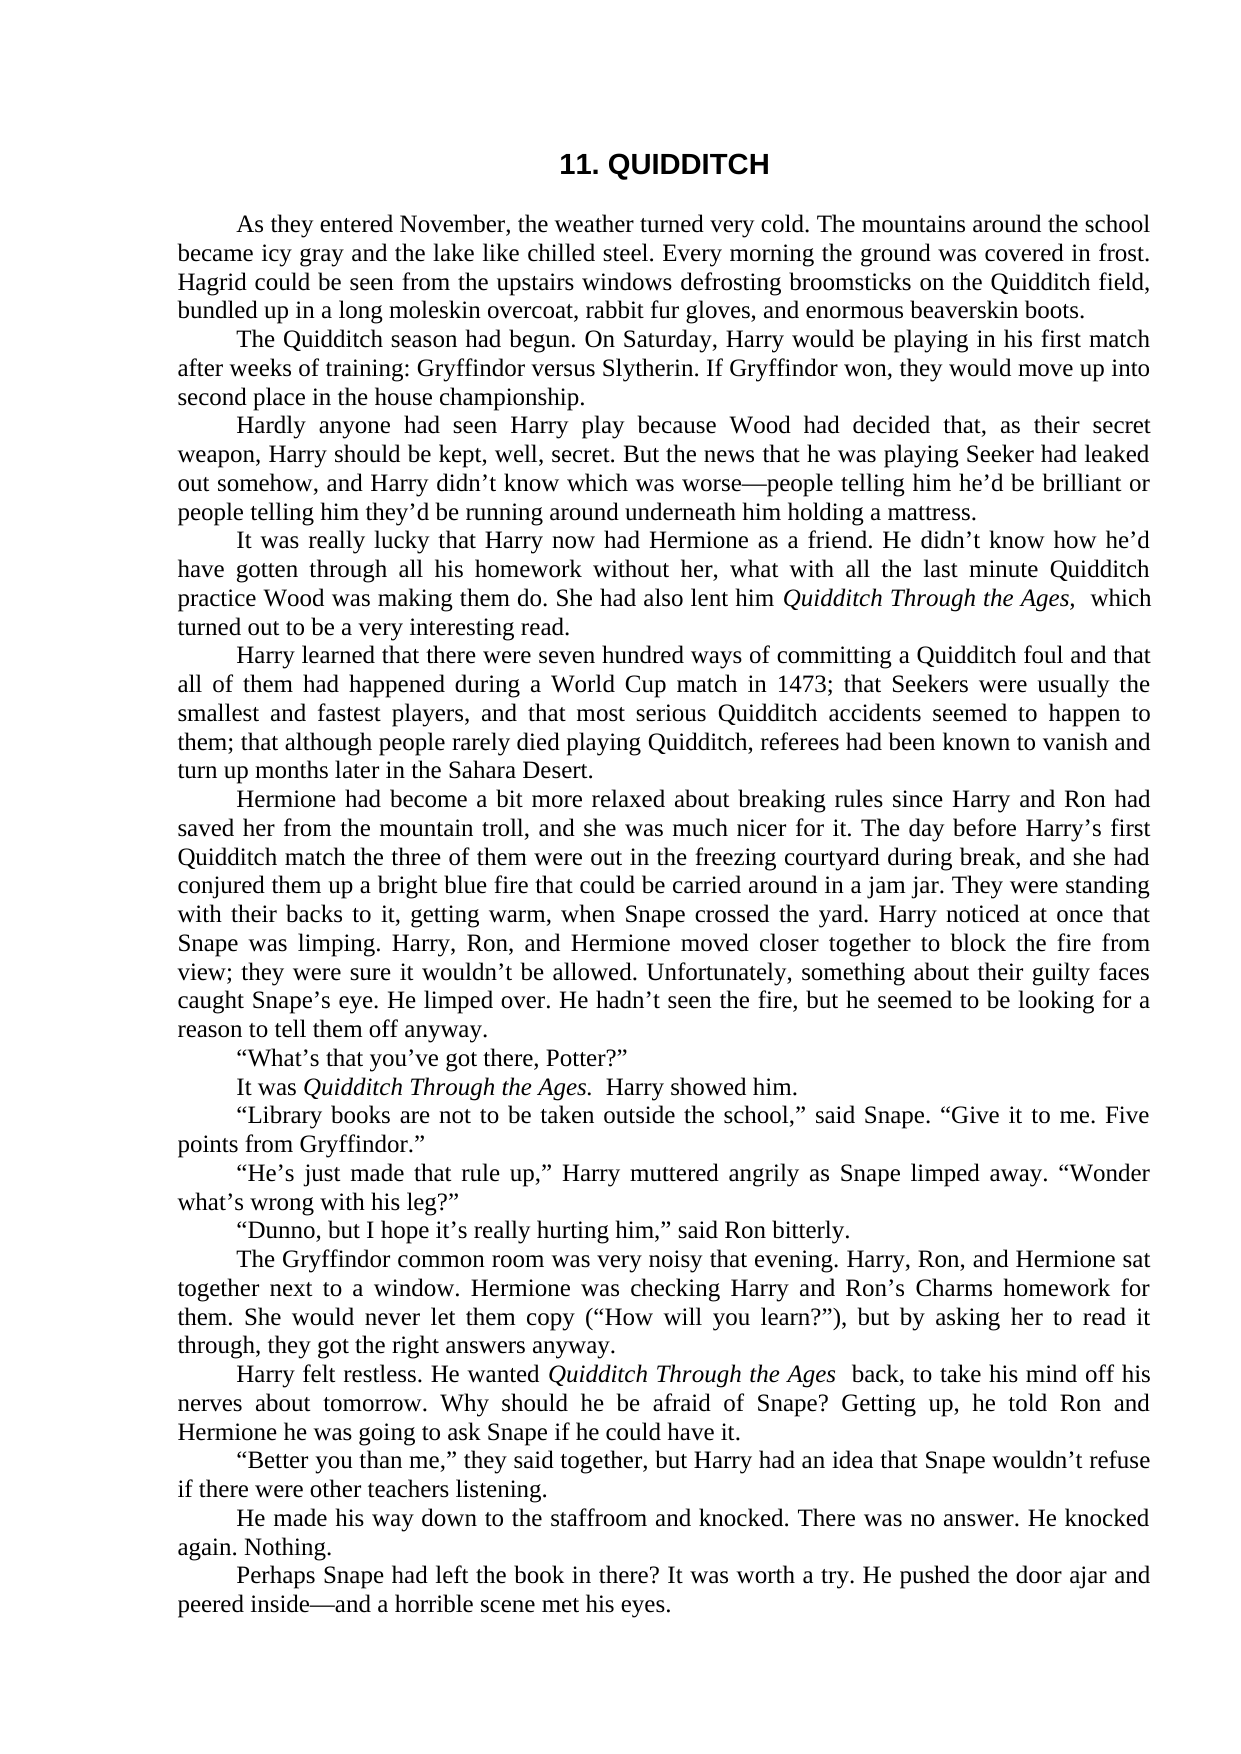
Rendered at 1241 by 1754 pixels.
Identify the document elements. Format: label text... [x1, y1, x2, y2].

text Harry felt restless. He wanted Quidditch Through the Ages back, to take his mind off his nerves about tomorrow. Why should he be afraid of Snape? Getting up, he told Ron and Hermione he was going to ask Snape if he could have it. [177, 1359, 1152, 1445]
text It was really lucky that Harry now had Hermione as a friend. He didn’t know how he’d have gotten through all his homework without her, what with all the last minute Quidditch practice Wood was making them do. She had also lent him Quidditch Through the Ages, which turned out to be a very interesting read. [177, 525, 1152, 640]
text “What’s that you’ve got there, Potter?” [177, 1043, 1152, 1072]
subtitle 11. QUIDDITCH [177, 147, 1152, 180]
text He made his way down to the staffroom and knocked. There was no answer. He knocked again. Nothing. [177, 1503, 1152, 1560]
text “Better you than me,” they said together, but Harry had an idea that Snape wouldn’t refuse if there were other teachers listening. [177, 1445, 1152, 1503]
text The Gryffindor common room was very noisy that evening. Harry, Ron, and Hermione sat together next to a window. Hermione was checking Harry and Ron’s Charms homework for them. She would never let them copy (“How will you learn?”), but by asking her to read it through, they got the right answers anyway. [177, 1244, 1152, 1359]
text Hermione had become a bit more relaxed about breaking rules since Harry and Ron had saved her from the mountain troll, and she was much nicer for it. The day before Harry’s first Quidditch match the three of them were out in the freezing courtyard during break, and she had conjured them up a bright blue fire that could be carried around in a jam jar. They were standing with their backs to it, getting warm, when Snape crossed the yard. Harry noticed at once that Snape was limping. Harry, Ron, and Hermione moved closer together to block the fire from view; they were sure it wouldn’t be allowed. Unfortunately, something about their guilty faces caught Snape’s eye. He limped over. He hadn’t seen the fire, but he seemed to be looking for a reason to tell them off anyway. [177, 784, 1152, 1043]
text “Dunno, but I hope it’s really hurting him,” said Ron bitterly. [177, 1215, 1152, 1244]
text It was Quidditch Through the Ages. Harry showed him. [177, 1072, 1152, 1100]
text Hardly anyone had seen Harry play because Wood had decided that, as their secret weapon, Harry should be kept, well, secret. But the news that he was playing Seeker had leaked out somehow, and Harry didn’t know which was worse—people telling him he’d be brilliant or people telling him they’d be running around underneath him holding a mattress. [177, 410, 1152, 525]
text The Quidditch season had begun. On Saturday, Harry would be playing in his first match after weeks of training: Gryffindor versus Slytherin. If Gryffindor won, they would move up into second place in the house championship. [177, 324, 1152, 410]
text “Library books are not to be taken outside the school,” said Snape. “Give it to me. Five points from Gryffindor.” [177, 1100, 1152, 1158]
text Harry learned that there were seven hundred ways of committing a Quidditch foul and that all of them had happened during a World Cup match in 1473; that Seekers were usually the smallest and fastest players, and that most serious Quidditch accidents seemed to happen to them; that although people rarely died playing Quidditch, referees had been known to vanish and turn up months later in the Sahara Desert. [177, 640, 1152, 784]
text “He’s just made that rule up,” Harry muttered angrily as Snape limped away. “Wonder what’s wrong with his leg?” [177, 1158, 1152, 1215]
text As they entered November, the weather turned very cold. The mountains around the school became icy gray and the lake like chilled steel. Every morning the ground was covered in frost. Hagrid could be seen from the upstairs windows defrosting broomsticks on the Quidditch field, bundled up in a long moleskin overcoat, rabbit fur gloves, and enormous beaverskin boots. [177, 209, 1152, 324]
text Perhaps Snape had left the book in there? It was worth a try. He pushed the door ajar and peered inside—and a horrible scene met his eyes. [177, 1560, 1152, 1618]
